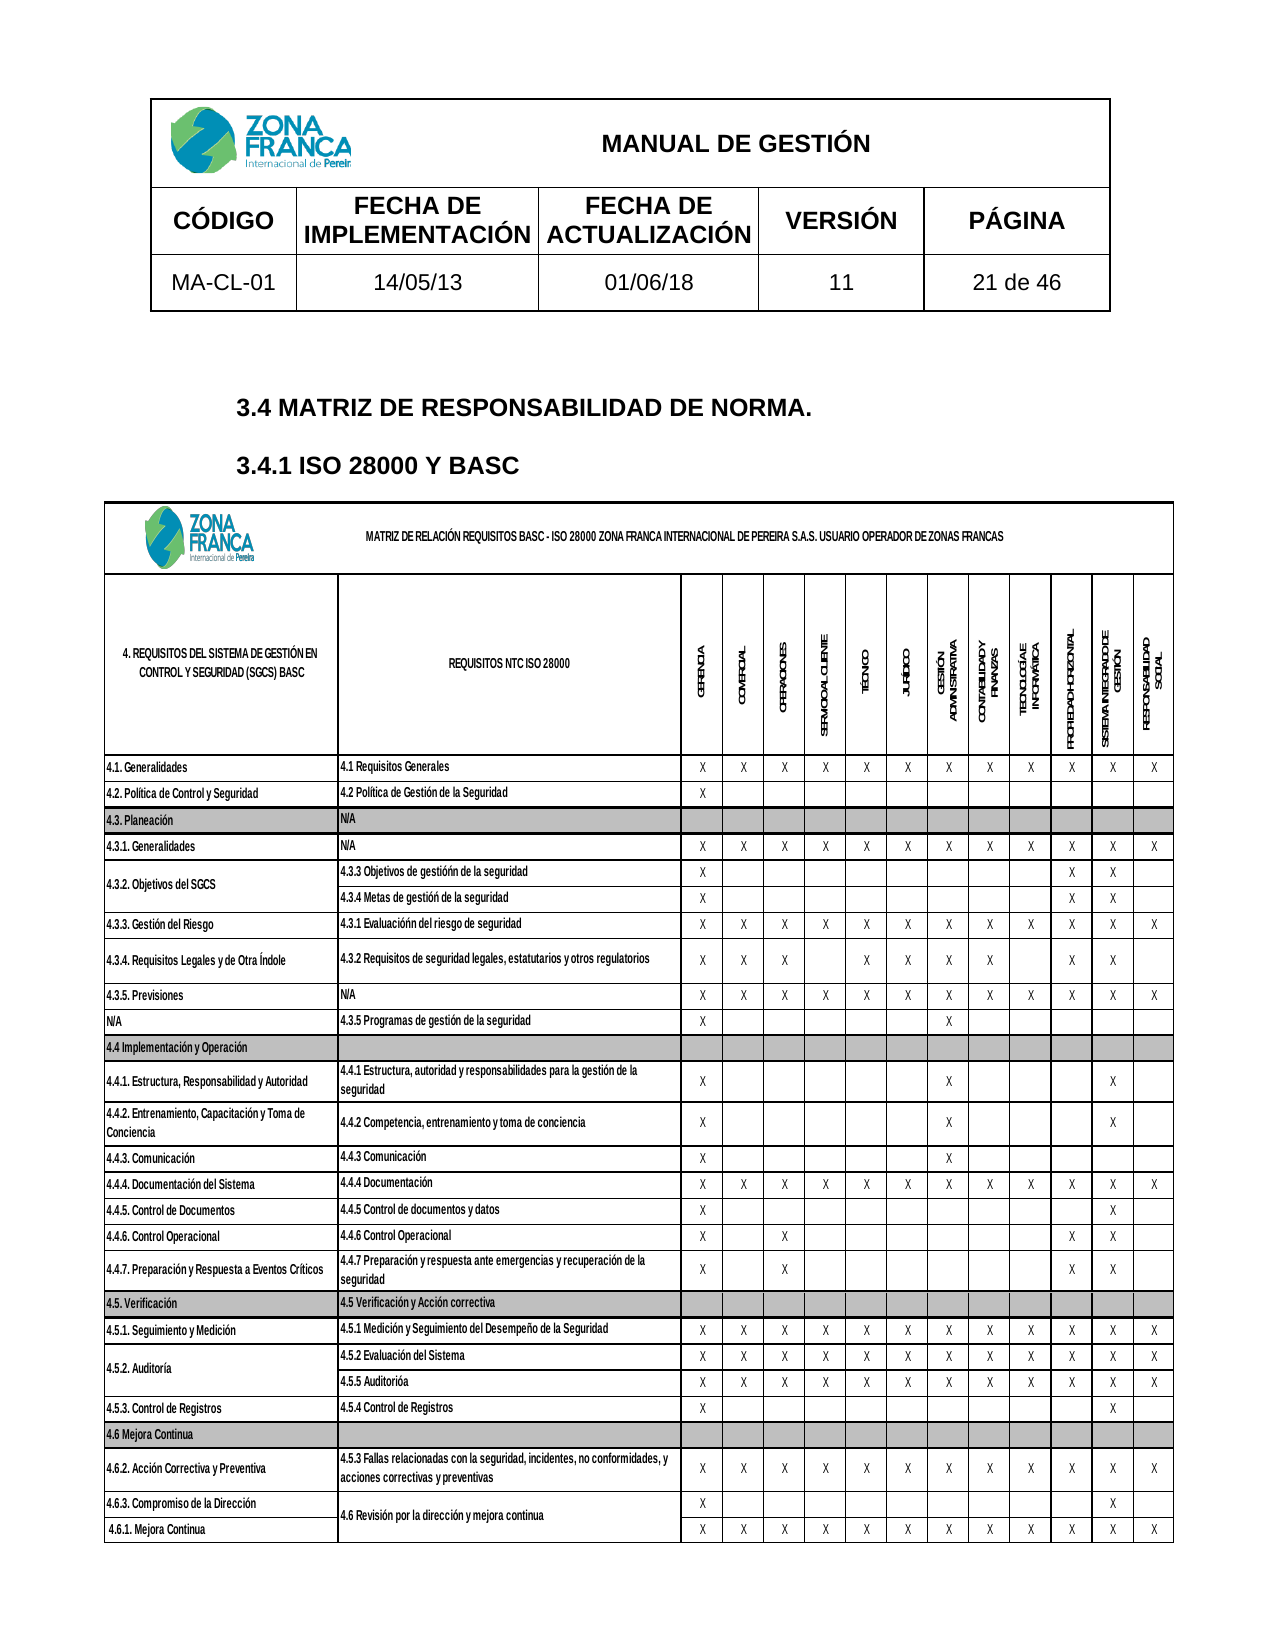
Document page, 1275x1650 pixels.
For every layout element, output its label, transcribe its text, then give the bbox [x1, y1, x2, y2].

picture [250, 140, 260, 144]
text 3.4 MATRIZ DE RESPONSABILIDAD DE NORMA. [236, 393, 1039, 422]
picture [267, 120, 279, 131]
text 3.4.1 ISO 28000 Y BASC [236, 451, 1039, 479]
picture [169, 106, 351, 173]
picture [303, 132, 322, 146]
